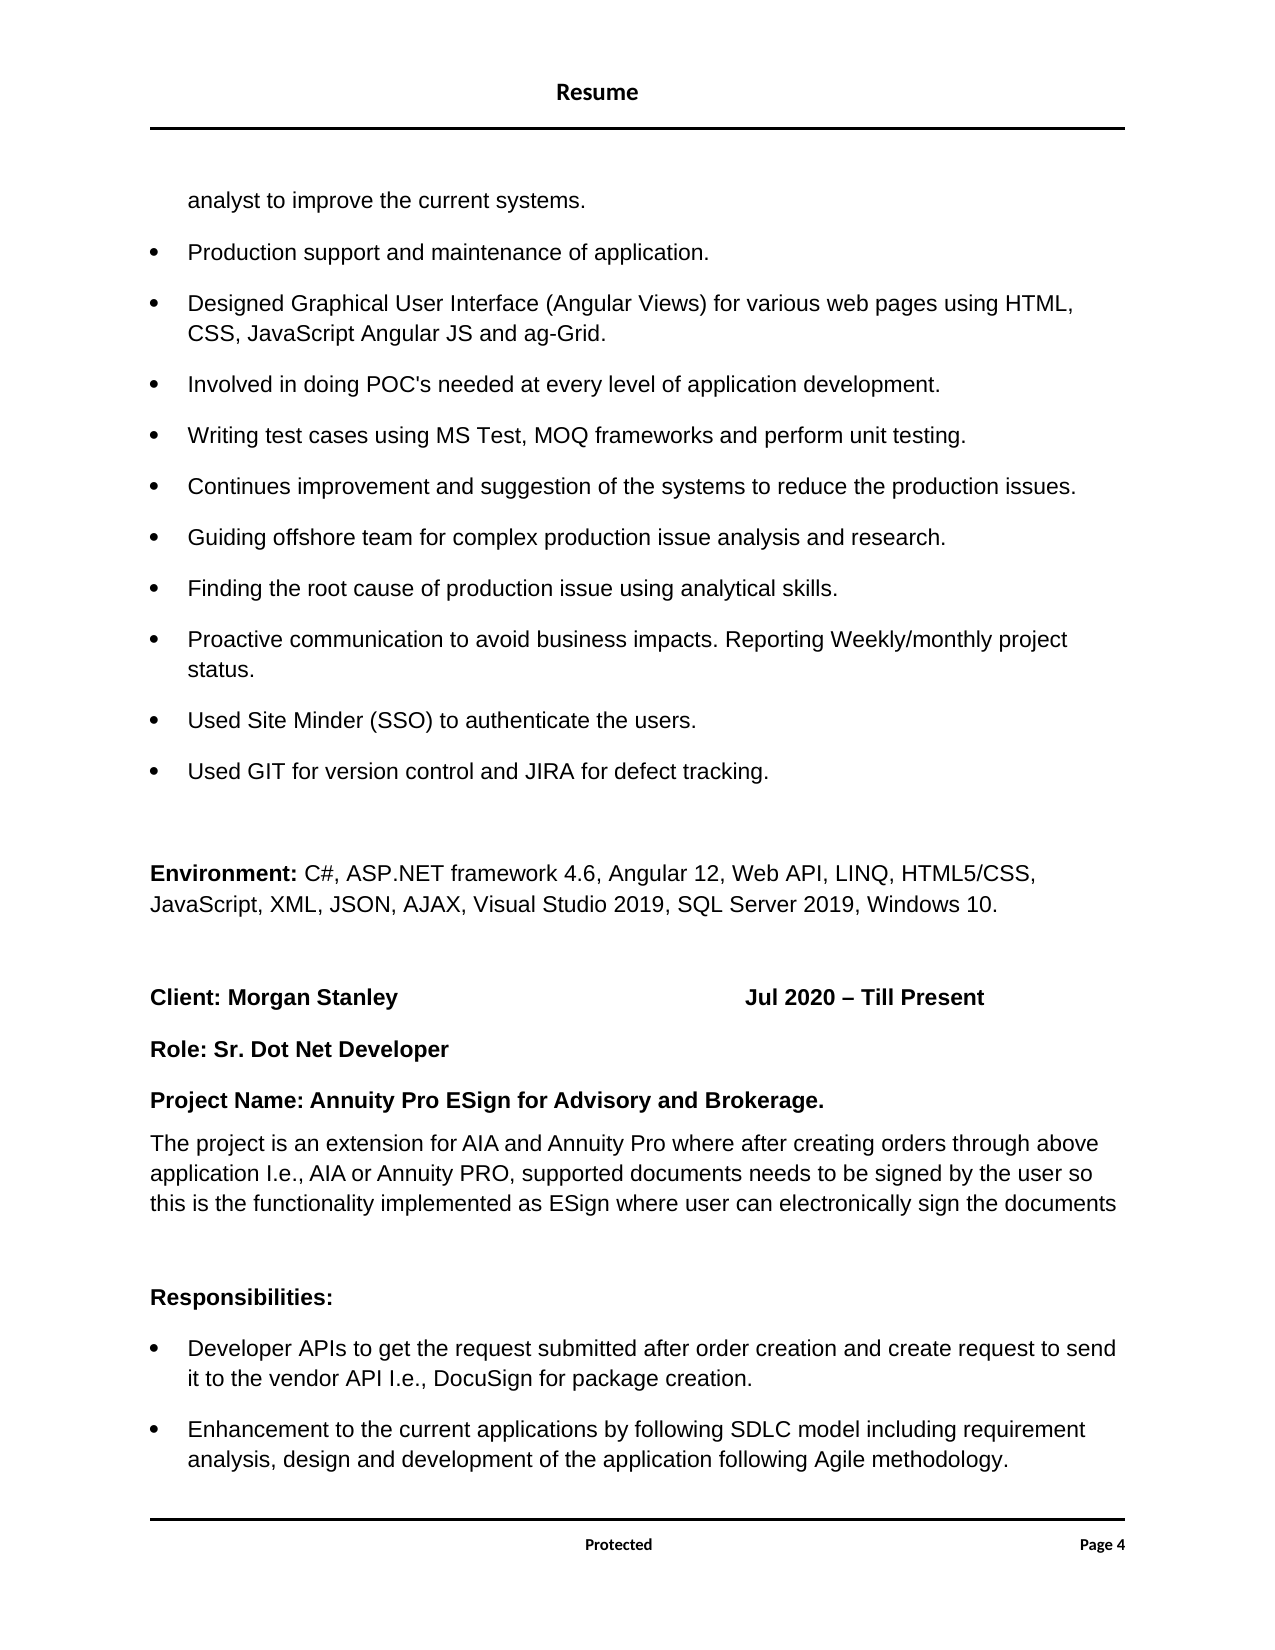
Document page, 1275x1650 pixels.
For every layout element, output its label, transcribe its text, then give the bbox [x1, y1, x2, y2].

text Client: Morgan Stanley Jul 2020 – Till Present [150, 984, 1125, 1011]
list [150, 187, 1125, 214]
text Responsibilities: [150, 1284, 1125, 1310]
list Finding the root cause of production issue using analytical skills. [150, 575, 1125, 601]
list Developer APIs to get the request submitted after order creation and create request to send it to the vendor API I.e., DocuSign for package creation. [150, 1335, 1125, 1391]
list Used Site Minder (SSO) to authenticate the users. [150, 707, 1125, 734]
list Involved in doing POC's needed at every level of application development. [150, 371, 1125, 397]
text Project Name: Annuity Pro ESign for Advisory and Brokerage. [150, 1087, 1125, 1113]
list Used GIT for version control and JIRA for defect tracking. [150, 758, 1125, 785]
text Role: Sr. Dot Net Developer [150, 1036, 1125, 1062]
list Guiding offshore team for complex production issue analysis and research. [150, 524, 1125, 550]
list Continues improvement and suggestion of the systems to reduce the production issues. [150, 473, 1125, 499]
list Enhancement to the current applications by following SDLC model including requirement analysis, design and development of the application following Agile methodology. [150, 1416, 1125, 1472]
list Designed Graphical User Interface (Angular Views) for various web pages using HTML, CSS, JavaScript Angular JS and ag-Grid. [150, 289, 1125, 346]
list Production support and maintenance of application. [150, 238, 1125, 265]
list Proactive communication to avoid business impacts. Reporting Weekly/monthly project status. [150, 626, 1125, 683]
text Environment: C#, ASP.NET framework 4.6, Angular 12, Web API, LINQ, HTML5/CSS, JavaScript, XML, JSON, AJAX, Visual Studio 2019, SQL Server 2019, Windows 10. [150, 860, 1125, 917]
text The project is an extension for AIA and Annuity Pro where after creating orders through above application I.e., AIA or Annuity PRO, supported documents needs to be signed by the user so this is the functionality implemented as ESign where user can electronically sign the documents [150, 1129, 1125, 1216]
list Writing test cases using MS Test, MOQ frameworks and perform unit testing. [150, 422, 1125, 448]
